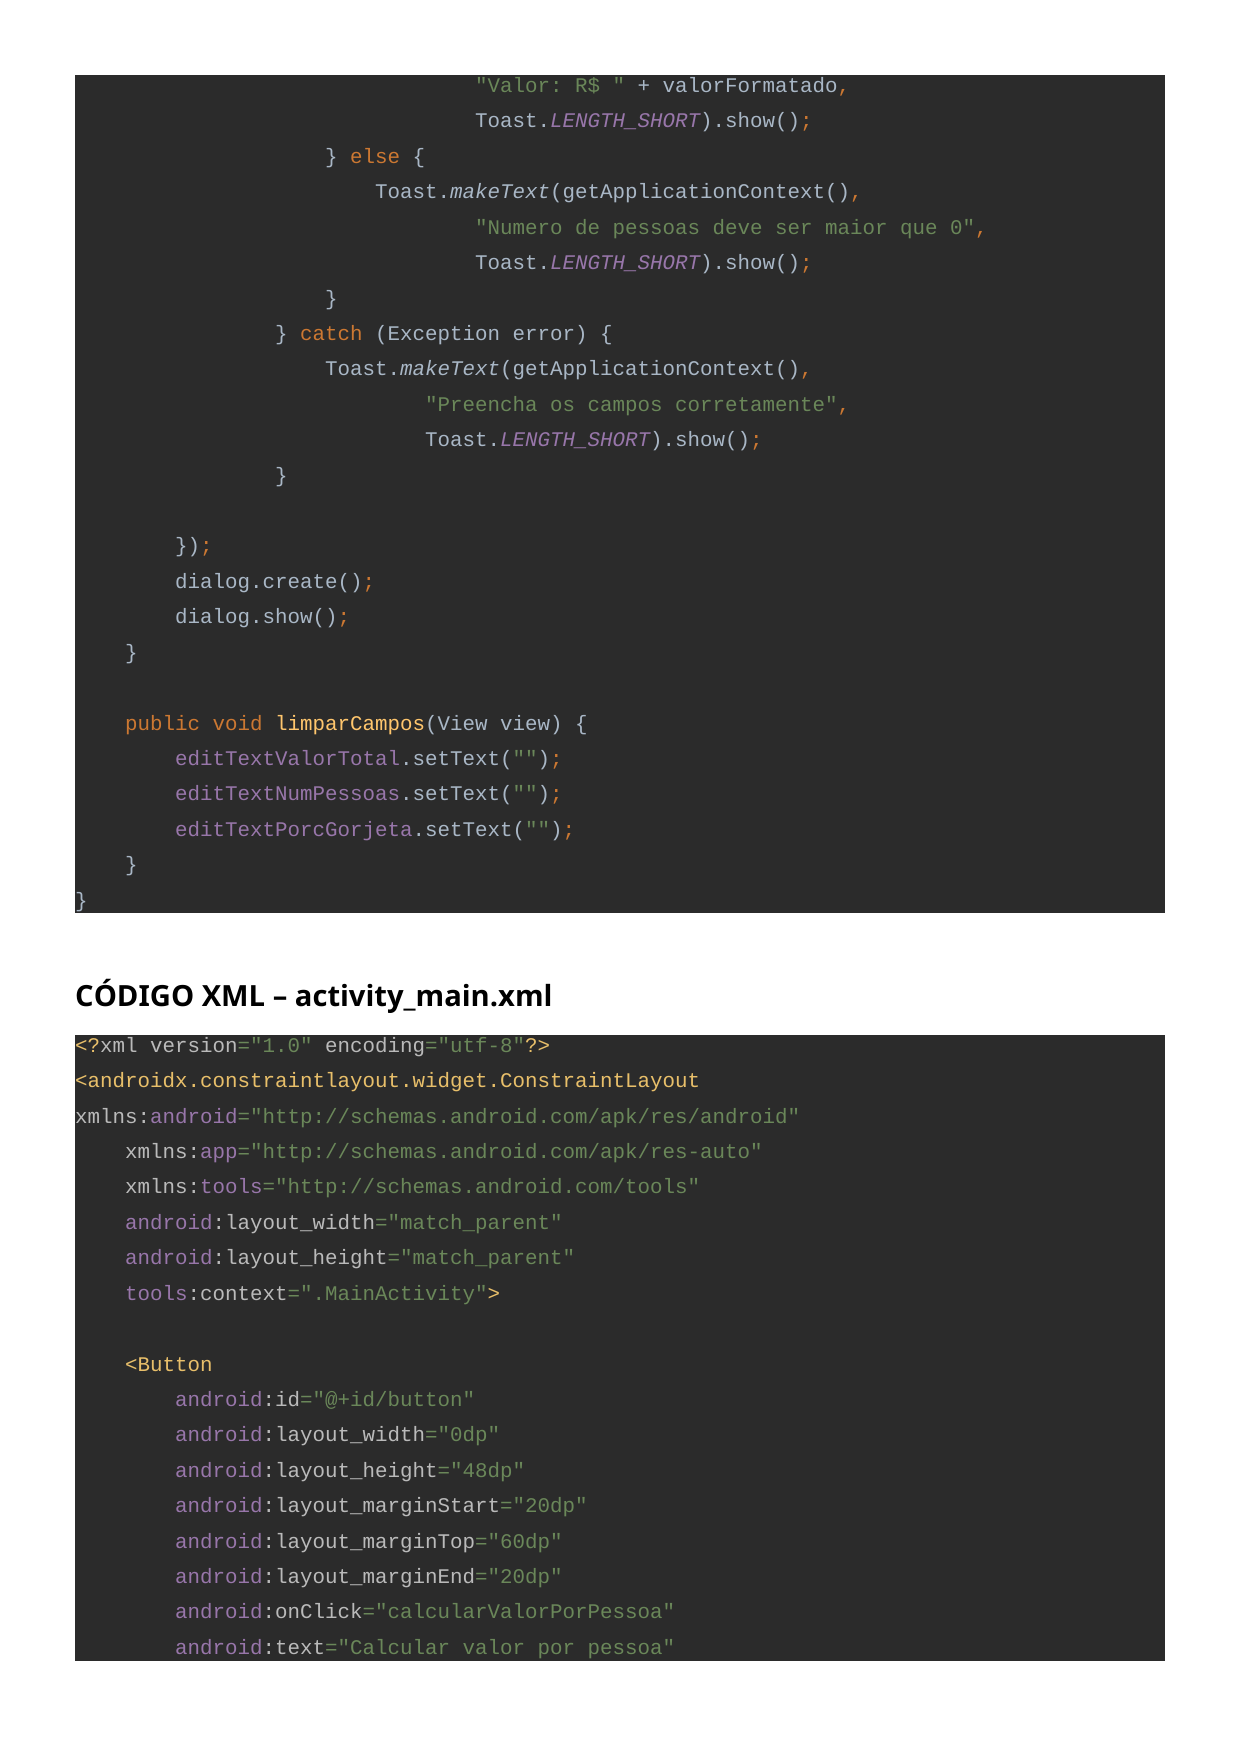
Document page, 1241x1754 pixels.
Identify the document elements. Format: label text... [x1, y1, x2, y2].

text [75, 1035, 1165, 1661]
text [75, 75, 1165, 913]
text CÓDIGO XML – activity_main.xml [75, 975, 1165, 1015]
